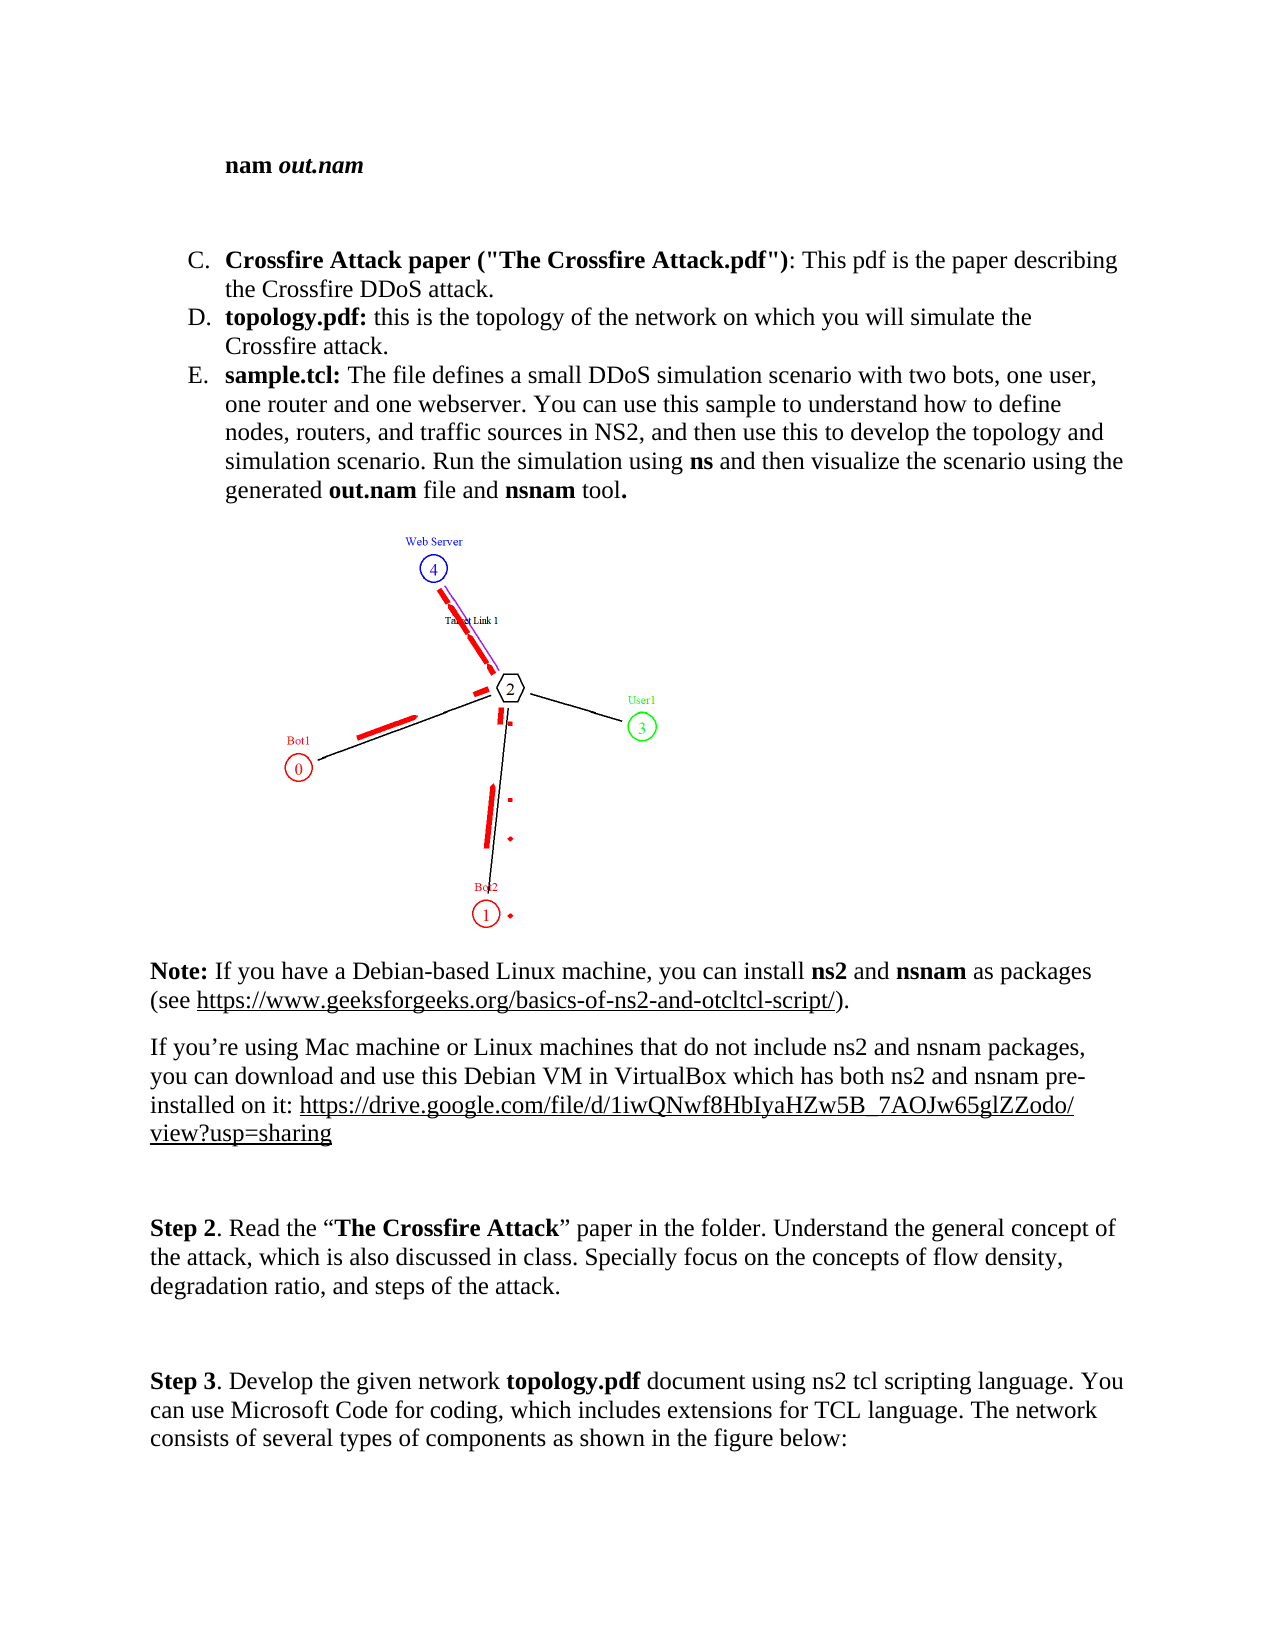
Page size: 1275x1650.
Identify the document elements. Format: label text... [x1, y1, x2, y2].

text Step 3. Develop the given network topology.pdf document using ns2 tcl scripting language. You can use Microsoft Code for coding, which includes extensions for TCL language. The network consists of several types of components as shown in the figure below: [150, 1366, 1125, 1452]
picture [225, 532, 681, 938]
list topology.pdf: this is the topology of the network on which you will simulate the Crossfire attack. [187, 302, 1125, 360]
text If you’re using Mac machine or Linux machines that do not include ns2 and nsnam packages, you can download and use this Debian VM in VirtualBox which has both ns2 and nsnam pre-installed on it: https://drive.google.com/file/d/1iwQNwf8HbIyaHZw5B_7AOJw65glZZodo/view?usp=sharing [150, 1032, 1125, 1147]
text Step 2. Read the “The Crossfire Attack” paper in the folder. Understand the general concept of the attack, which is also discussed in class. Specially focus on the concepts of flow density, degradation ratio, and steps of the attack. [150, 1213, 1125, 1300]
text Note: If you have a Debian-based Linux machine, you can install ns2 and nsnam as packages (see https://www.geeksforgeeks.org/basics-of-ns2-and-otcltcl-script/). [150, 956, 1125, 1013]
text nam out.nam [150, 150, 1125, 179]
list Crossfire Attack paper ("The Crossfire Attack.pdf"): This pdf is the paper describing the Crossfire DDoS attack. [187, 245, 1125, 302]
list sample.tcl: The file defines a small DDoS simulation scenario with two bots, one user, one router and one webserver. You can use this sample to understand how to define nodes, routers, and traffic sources in NS2, and then use this to develop the topology and simulation scenario. Run the simulation using ns and then visualize the scenario using the generated out.nam file and nsnam tool. [187, 360, 1125, 504]
